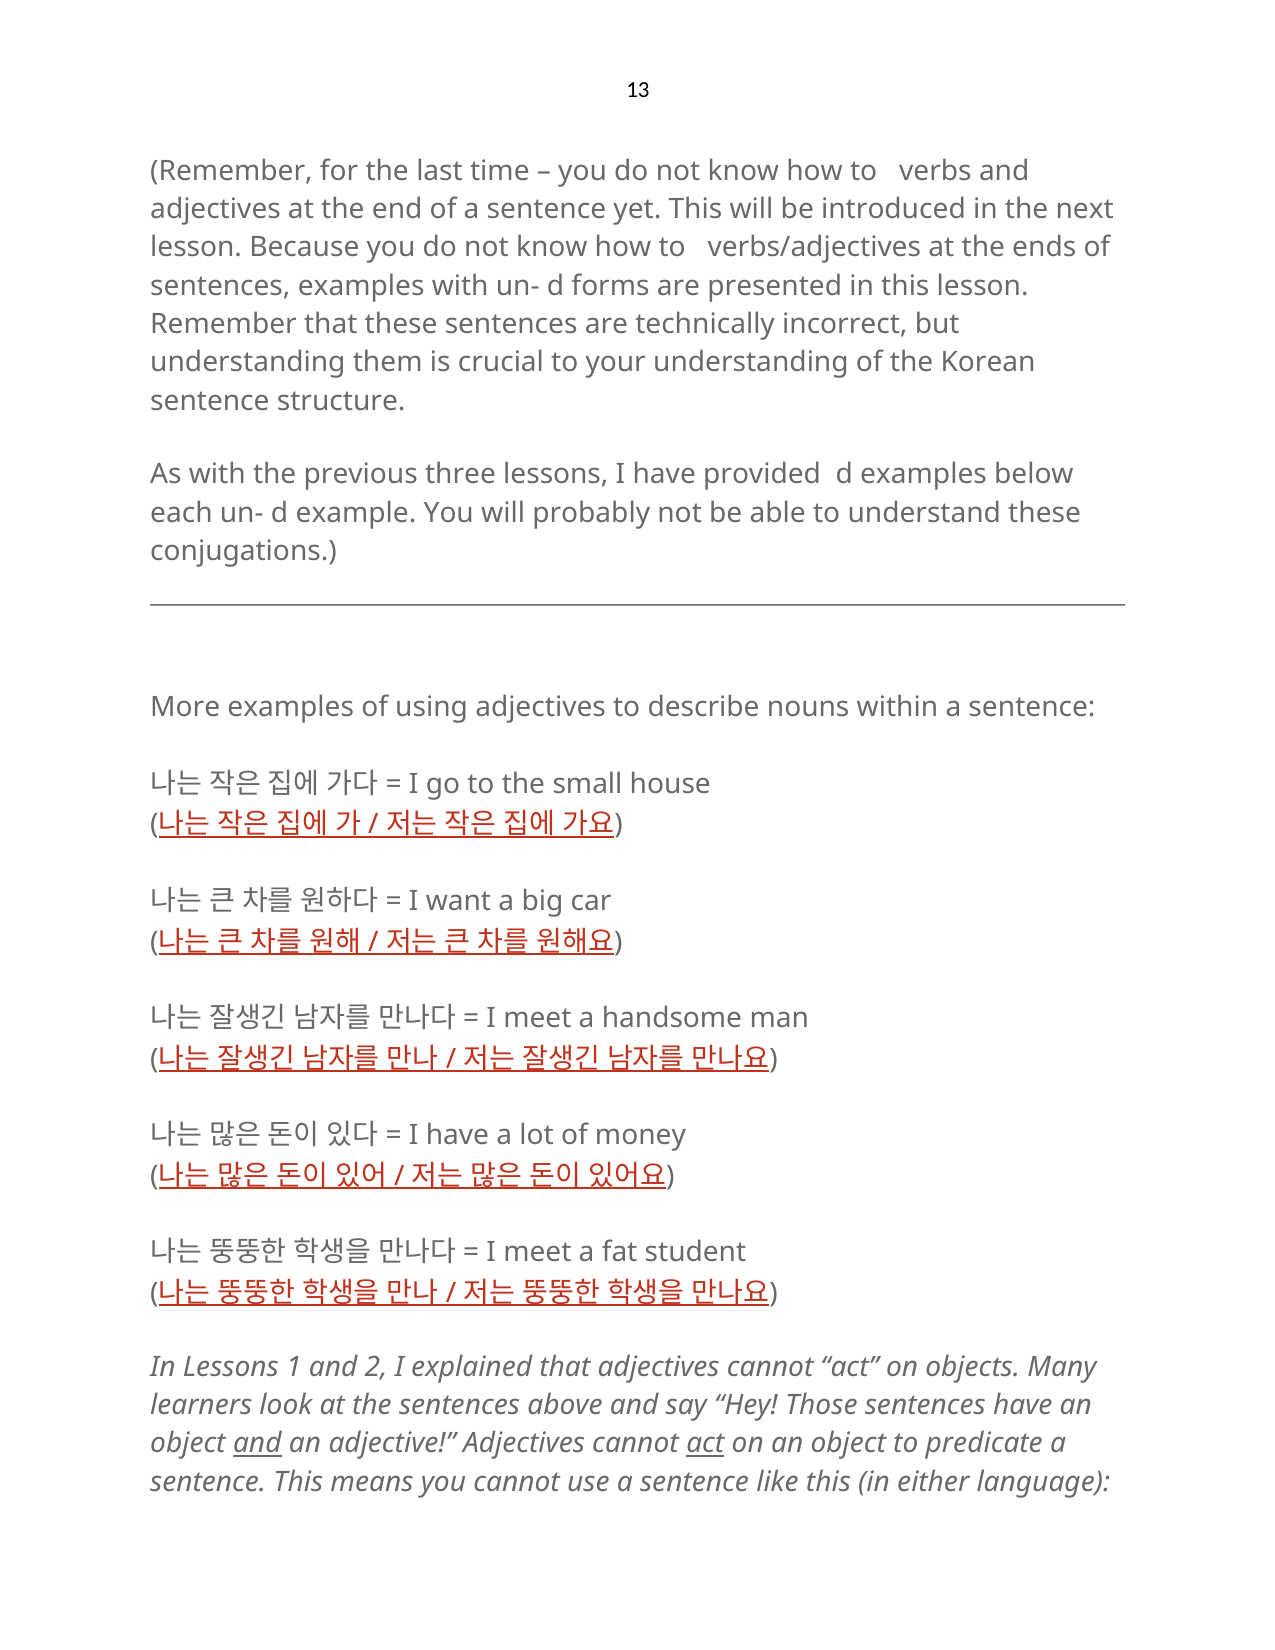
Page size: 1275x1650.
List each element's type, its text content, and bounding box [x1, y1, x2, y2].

text In Lessons 1 and 2, I explained that adjectives cannot “act” on objects. Many learners look at the sentences above and say “Hey! Those sentences have an object and an adjective!” Adjectives cannot act on an object to predicate a sentence. This means you cannot use a sentence like this (in either language): [150, 1346, 1125, 1499]
text As with the previous three lessons, I have provided d examples below each un- d example. You will probably not be able to understand these conjugations.) [150, 454, 1125, 569]
text (Remember, for the last time – you do not know how to verbs and adjectives at the end of a sentence yet. This will be introduced in the next lesson. Because you do not know how to verbs/adjectives at the ends of sentences, examples with un- d forms are presented in this lesson. Remember that these sentences are technically incorrect, but understanding them is crucial to your understanding of the Korean sentence structure. [150, 150, 1125, 418]
text 나는 잘생긴 남자를 만나다 = I meet a handsome man (나는 잘생긴 남자를 만나 / 저는 잘생긴 남자를 만나요) [150, 994, 1125, 1076]
text 나는 큰 차를 원하다 = I want a big car (나는 큰 차를 원해 / 저는 큰 차를 원해요) [150, 877, 1125, 959]
text 나는 뚱뚱한 학생을 만나다 = I meet a fat student (나는 뚱뚱한 학생을 만나 / 저는 뚱뚱한 학생을 만나요) [150, 1229, 1125, 1310]
text 나는 많은 돈이 있다 = I have a lot of money (나는 많은 돈이 있어 / 저는 많은 돈이 있어요) [150, 1112, 1125, 1193]
text More examples of using adjectives to describe nouns within a sentence: [150, 687, 1125, 725]
text 나는 작은 집에 가다 = I go to the small house (나는 작은 집에 가 / 저는 작은 집에 가요) [150, 760, 1125, 842]
